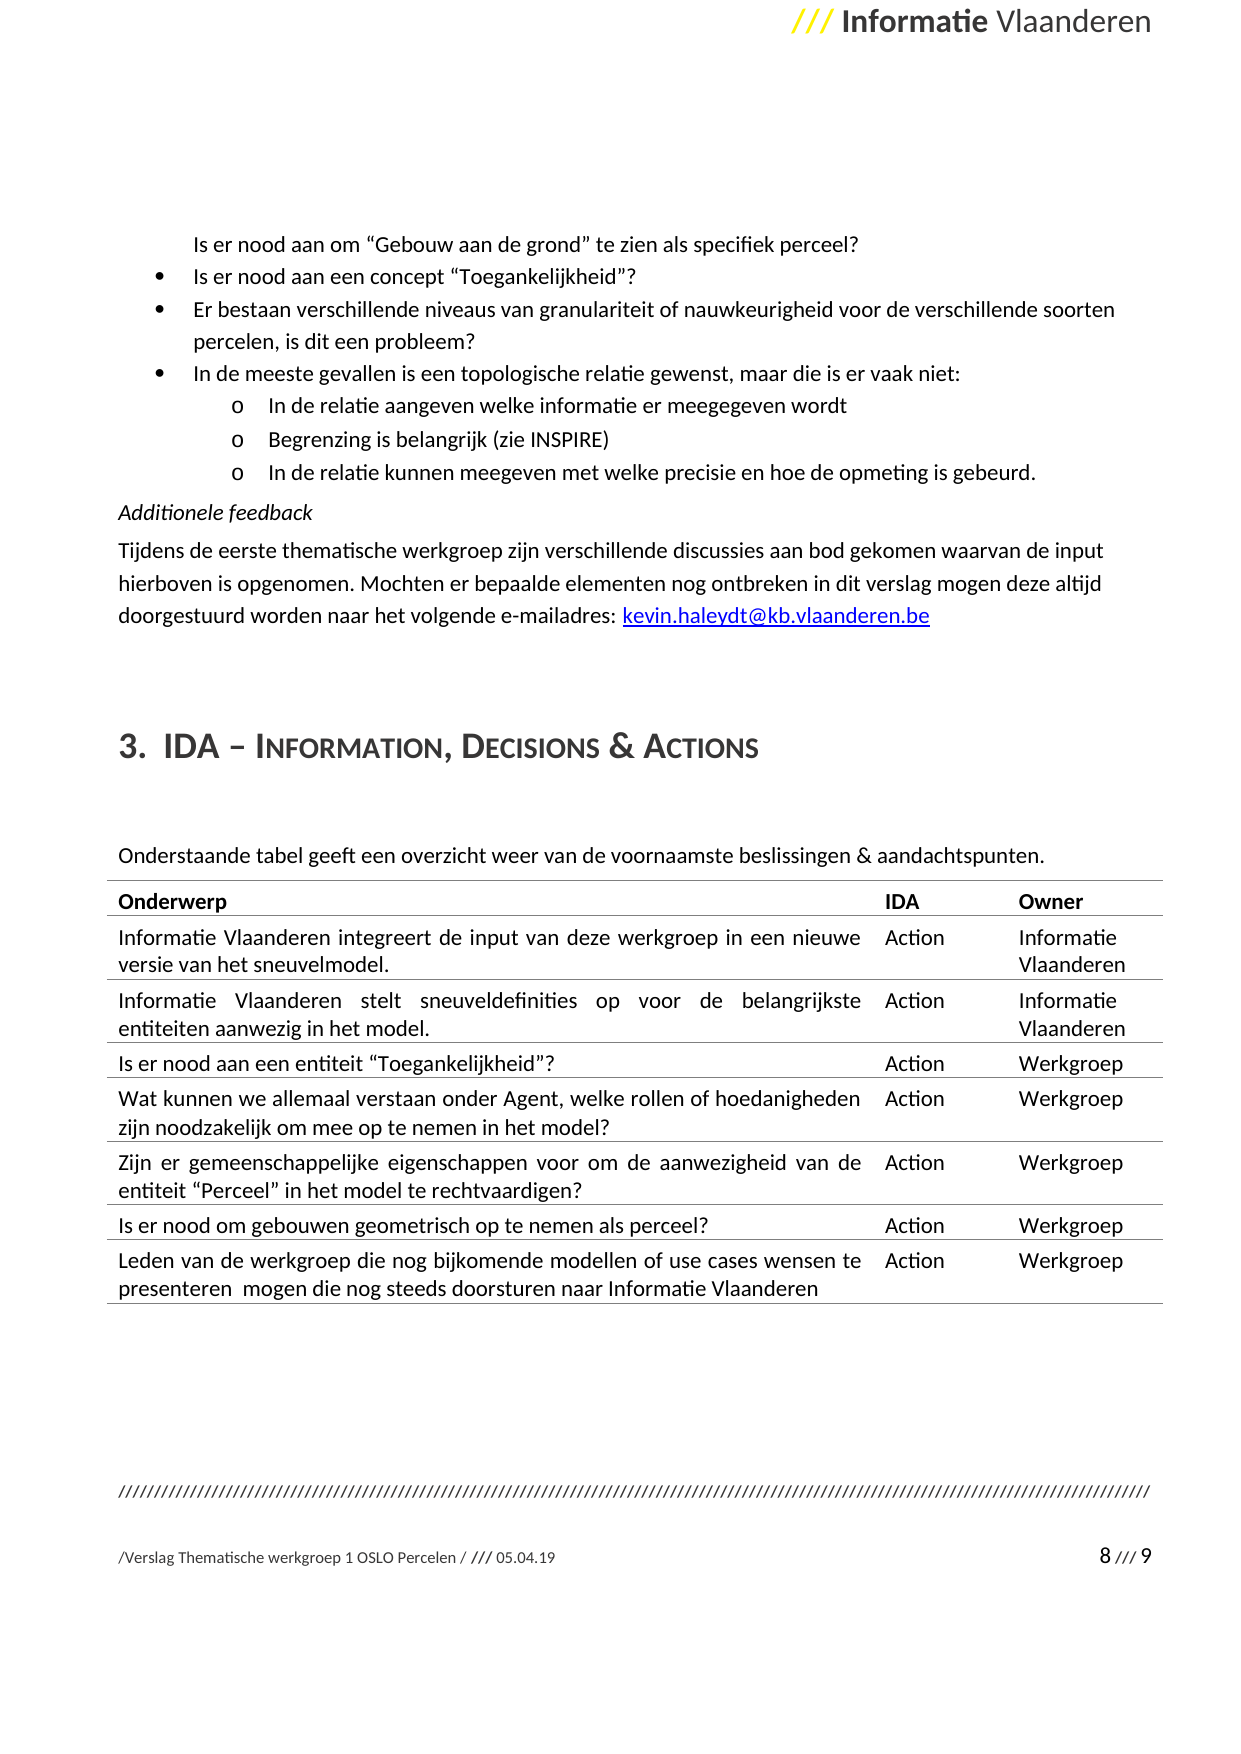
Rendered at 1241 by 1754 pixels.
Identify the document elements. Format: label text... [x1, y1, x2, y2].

table_cell Informatie Vlaanderen [1008, 980, 1163, 1042]
table_cell Informatie Vlaanderen [1008, 916, 1163, 979]
table_cell Werkgroep [1008, 1142, 1163, 1204]
list Er bestaan verschillende niveaus van granulariteit of nauwkeurigheid voor de verschillende soorten percelen, is dit een probleem? [156, 295, 1152, 355]
table_cell Action [874, 980, 1007, 1042]
text Tijdens de eerste thematische werkgroep zijn verschillende discussies aan bod gekomen waarvan de input hierboven is opgenomen. Mochten er bepaalde elementen nog ontbreken in dit verslag mogen deze altijd doorgestuurd worden naar het volgende e-mailadres: kevin.haleydt@kb.vlaanderen.be [118, 537, 1152, 629]
text Additionele feedback [118, 498, 1152, 526]
table_cell Action [874, 1142, 1007, 1204]
subtitle IDA – Information, Decisions & Actions [118, 722, 1152, 767]
table_cell Werkgroep [1008, 1205, 1163, 1239]
table_cell Is er nood om gebouwen geometrisch op te nemen als perceel? [107, 1205, 874, 1239]
table_cell Action [874, 916, 1007, 979]
table_cell Action [874, 1043, 1007, 1077]
table_cell Werkgroep [1008, 1043, 1163, 1077]
table_cell Is er nood aan een entiteit “Toegankelijkheid”? [107, 1043, 874, 1077]
table_cell Wat kunnen we allemaal verstaan onder Agent, welke rollen of hoedanigheden zijn noodzakelijk om mee op te nemen in het model? [107, 1078, 874, 1141]
list Begrenzing is belangrijk (zie INSPIRE) [231, 425, 1152, 454]
table_cell Werkgroep [1008, 1078, 1163, 1141]
text Onderstaande tabel geeft een overzicht weer van de voornaamste beslissingen & aandachtspunten. [118, 842, 1152, 869]
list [156, 230, 1152, 258]
list Is er nood aan een concept “Toegankelijkheid”? [156, 262, 1152, 291]
table_cell Zijn er gemeenschappelijke eigenschappen voor om de aanwezigheid van de entiteit “Perceel” in het model te rechtvaardigen? [107, 1142, 874, 1204]
table_cell Werkgroep [1008, 1240, 1163, 1303]
list In de relatie kunnen meegeven met welke precisie en hoe de opmeting is gebeurd. [231, 458, 1152, 487]
table_header Owner [1008, 881, 1163, 915]
table_header Onderwerp [107, 881, 874, 915]
table_cell Action [874, 1240, 1007, 1303]
table_cell Action [874, 1205, 1007, 1239]
table_cell Action [874, 1078, 1007, 1141]
table_cell Leden van de werkgroep die nog bijkomende modellen of use cases wensen te presenteren mogen die nog steeds doorsturen naar Informatie Vlaanderen [107, 1240, 874, 1303]
table_cell Informatie Vlaanderen stelt sneuveldefinities op voor de belangrijkste entiteiten aanwezig in het model. [107, 980, 874, 1042]
table_header IDA [874, 881, 1007, 915]
list In de relatie aangeven welke informatie er meegegeven wordt [231, 391, 1152, 420]
list In de meeste gevallen is een topologische relatie gewenst, maar die is er vaak niet: [156, 359, 1152, 387]
table_cell Informatie Vlaanderen integreert de input van deze werkgroep in een nieuwe versie van het sneuvelmodel. [107, 916, 874, 979]
